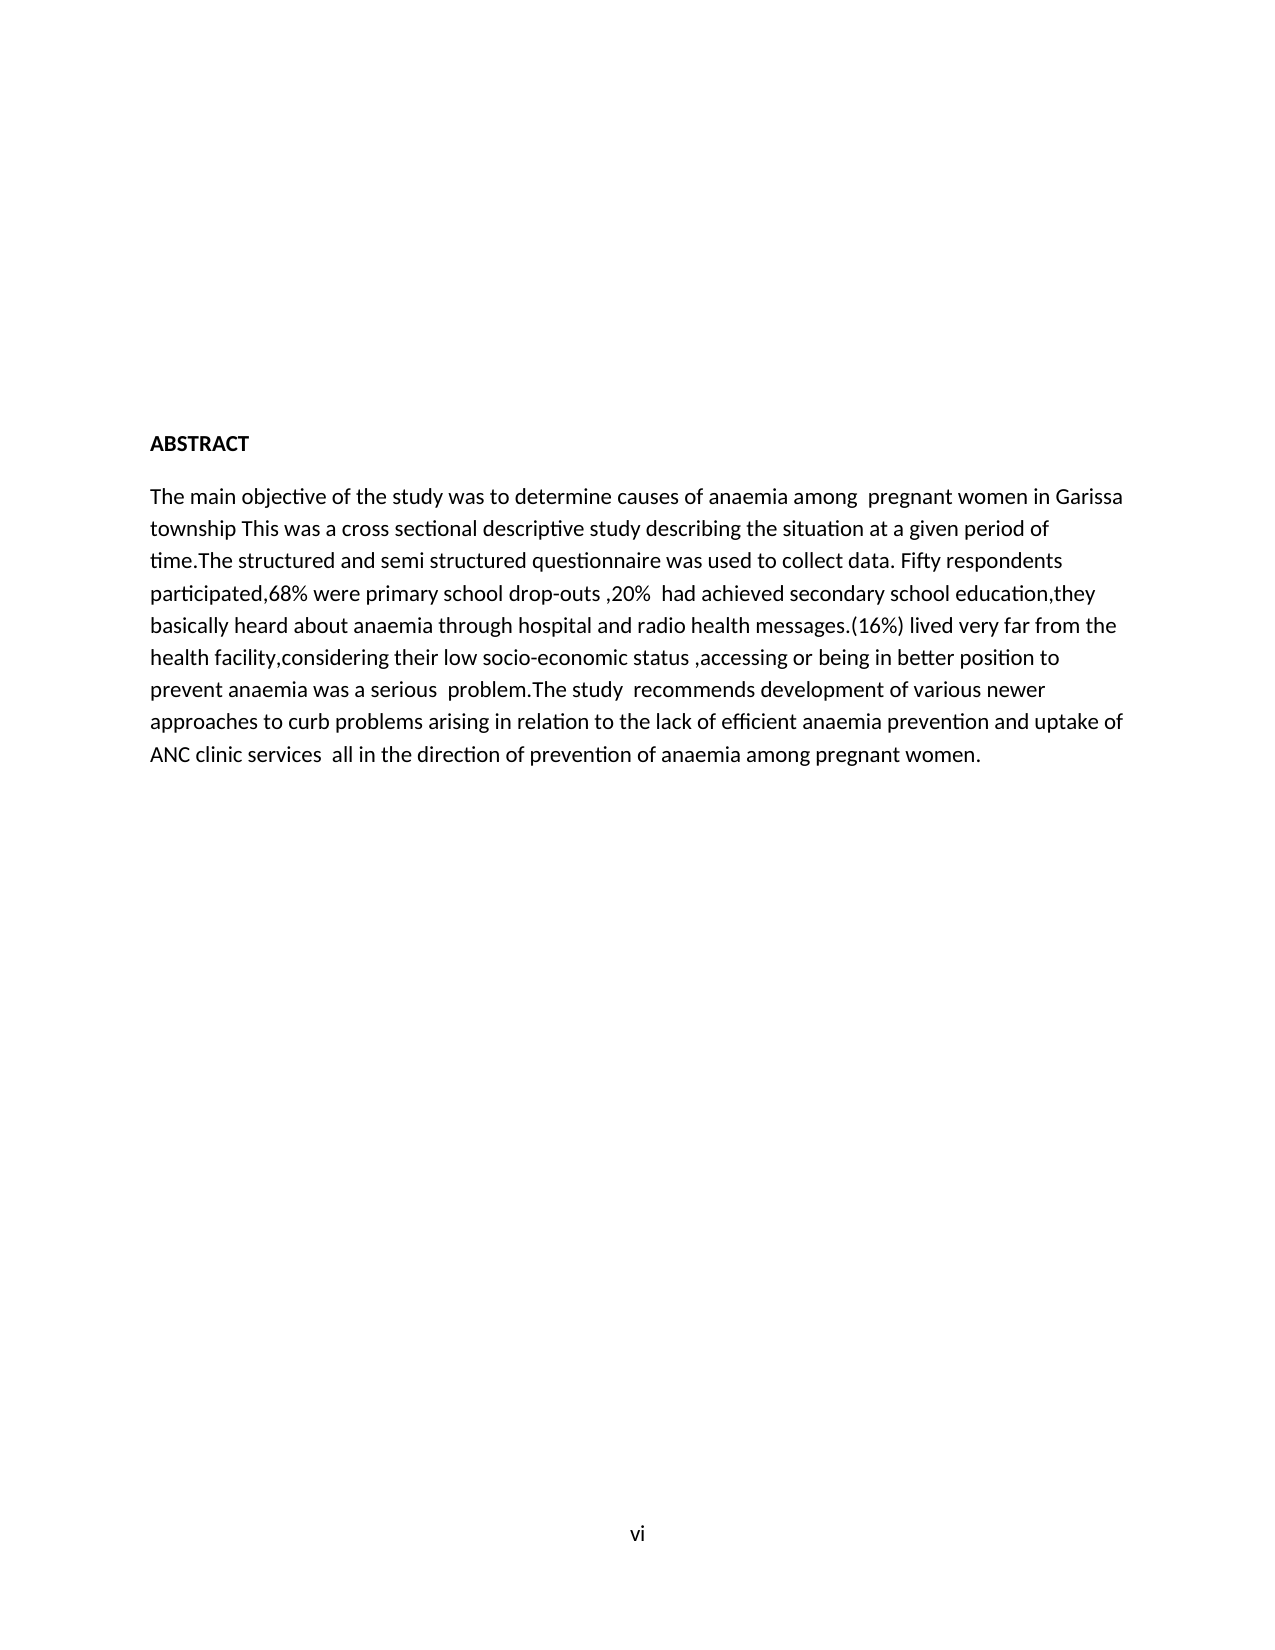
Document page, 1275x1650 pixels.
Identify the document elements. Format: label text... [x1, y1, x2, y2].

text The main objective of the study was to determine causes of anaemia among pregnant women in Garissa township This was a cross sectional descriptive study describing the situation at a given period of time.The structured and semi structured questionnaire was used to collect data. Fifty respondents participated,68% were primary school drop-outs ,20% had achieved secondary school education,they basically heard about anaemia through hospital and radio health messages.(16%) lived very far from the health facility,considering their low socio-economic status ,accessing or being in better position to prevent anaemia was a serious problem.The study recommends development of various newer approaches to curb problems arising in relation to the lack of efficient anaemia prevention and uptake of ANC clinic services all in the direction of prevention of anaemia among pregnant women. [150, 482, 1125, 768]
text ABSTRACT [150, 429, 1125, 457]
